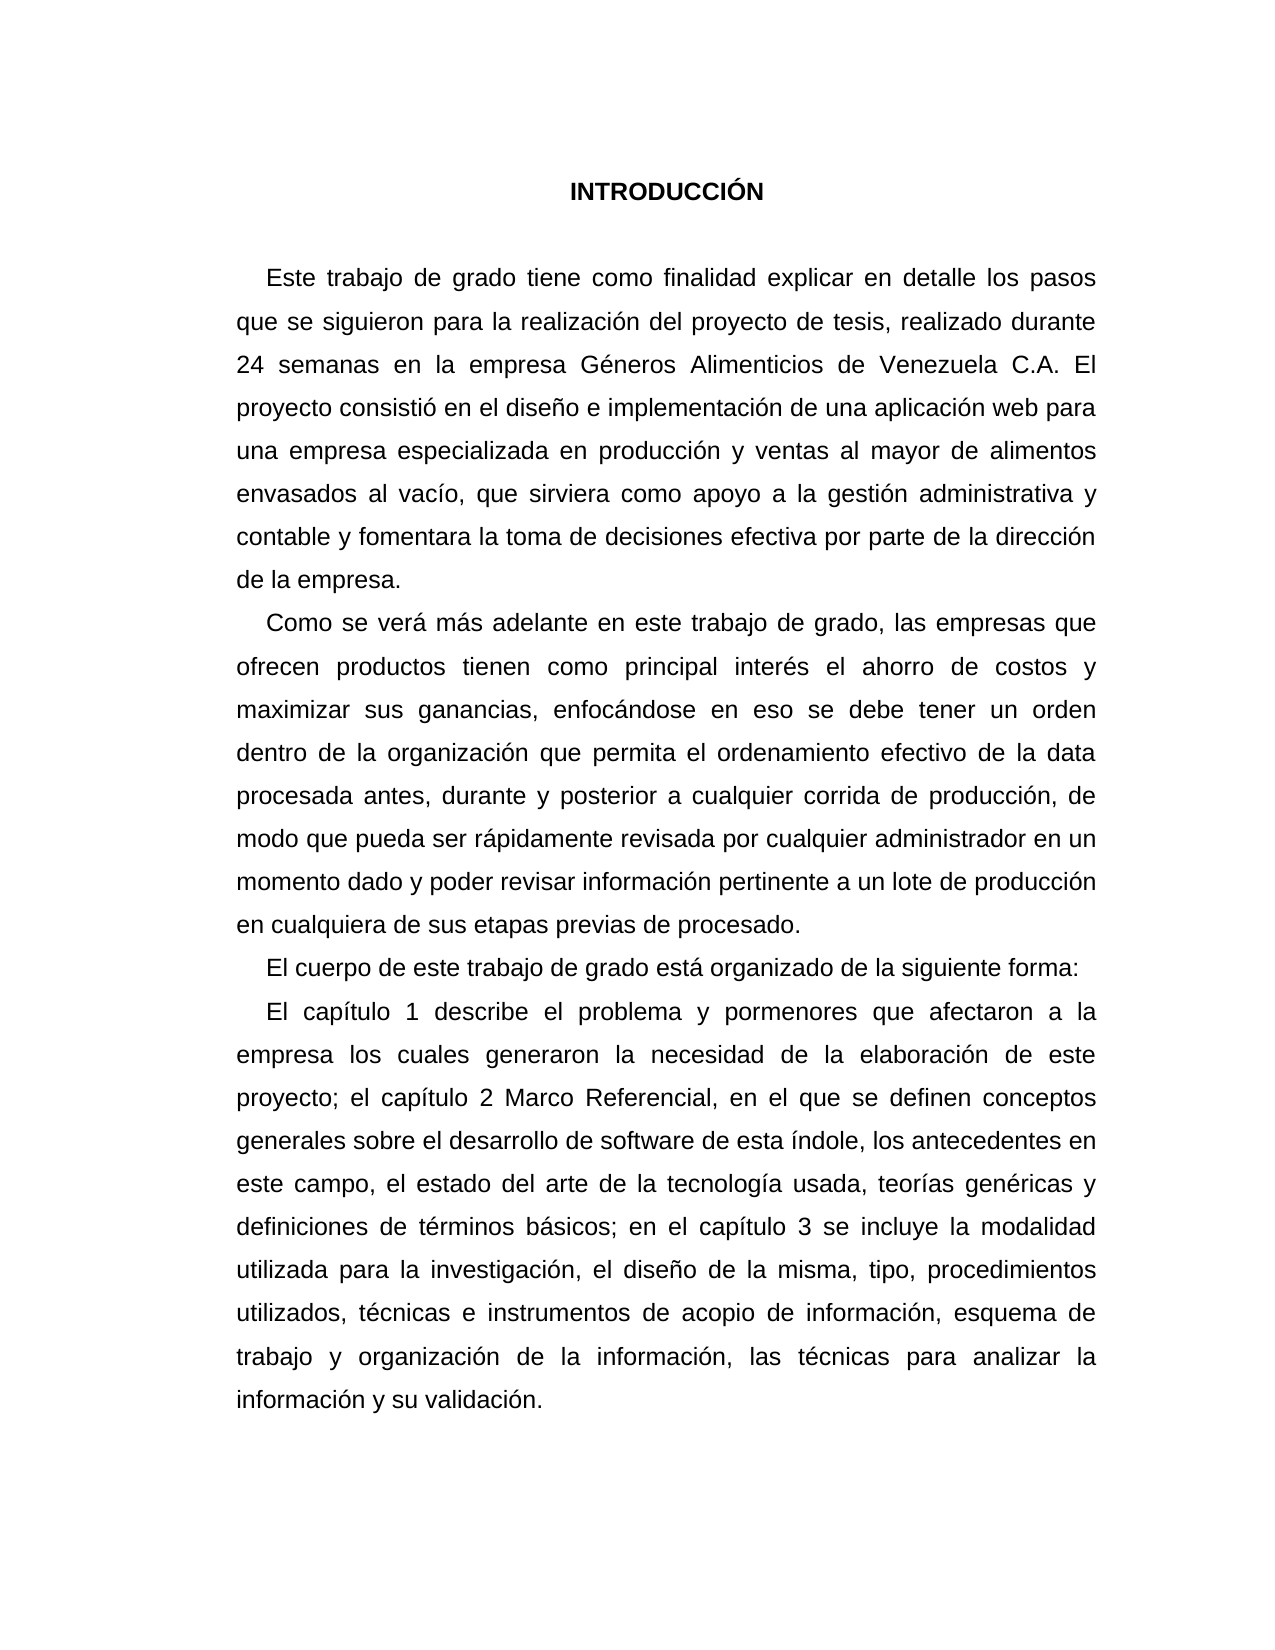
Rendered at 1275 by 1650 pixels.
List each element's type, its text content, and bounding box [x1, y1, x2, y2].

text Este trabajo de grado tiene como finalidad explicar en detalle los pasos que se siguieron para la realización del proyecto de tesis, realizado durante 24 semanas en la empresa Géneros Alimenticios de Venezuela C.A. El proyecto consistió en el diseño e implementación de una aplicación web para una empresa especializada en producción y ventas al mayor de alimentos envasados al vacío, que sirviera como apoyo a la gestión administrativa y contable y fomentara la toma de decisiones efectiva por parte de la dirección de la empresa. [236, 263, 1098, 594]
text El cuerpo de este trabajo de grado está organizado de la siguiente forma: [236, 953, 1098, 982]
text INTRODUCCIÓN [236, 177, 1098, 206]
text El capítulo 1 describe el problema y pormenores que afectaron a la empresa los cuales generaron la necesidad de la elaboración de este proyecto; el capítulo 2 Marco Referencial, en el que se definen conceptos generales sobre el desarrollo de software de esta índole, los antecedentes en este campo, el estado del arte de la tecnología usada, teorías genéricas y definiciones de términos básicos; en el capítulo 3 se incluye la modalidad utilizada para la investigación, el diseño de la misma, tipo, procedimientos utilizados, técnicas e instrumentos de acopio de información, esquema de trabajo y organización de la información, las técnicas para analizar la información y su validación. [236, 997, 1098, 1413]
text Como se verá más adelante en este trabajo de grado, las empresas que ofrecen productos tienen como principal interés el ahorro de costos y maximizar sus ganancias, enfocándose en eso se debe tener un orden dentro de la organización que permita el ordenamiento efectivo de la data procesada antes, durante y posterior a cualquier corrida de producción, de modo que pueda ser rápidamente revisada por cualquier administrador en un momento dado y poder revisar información pertinente a un lote de producción en cualquiera de sus etapas previas de procesado. [236, 608, 1098, 939]
